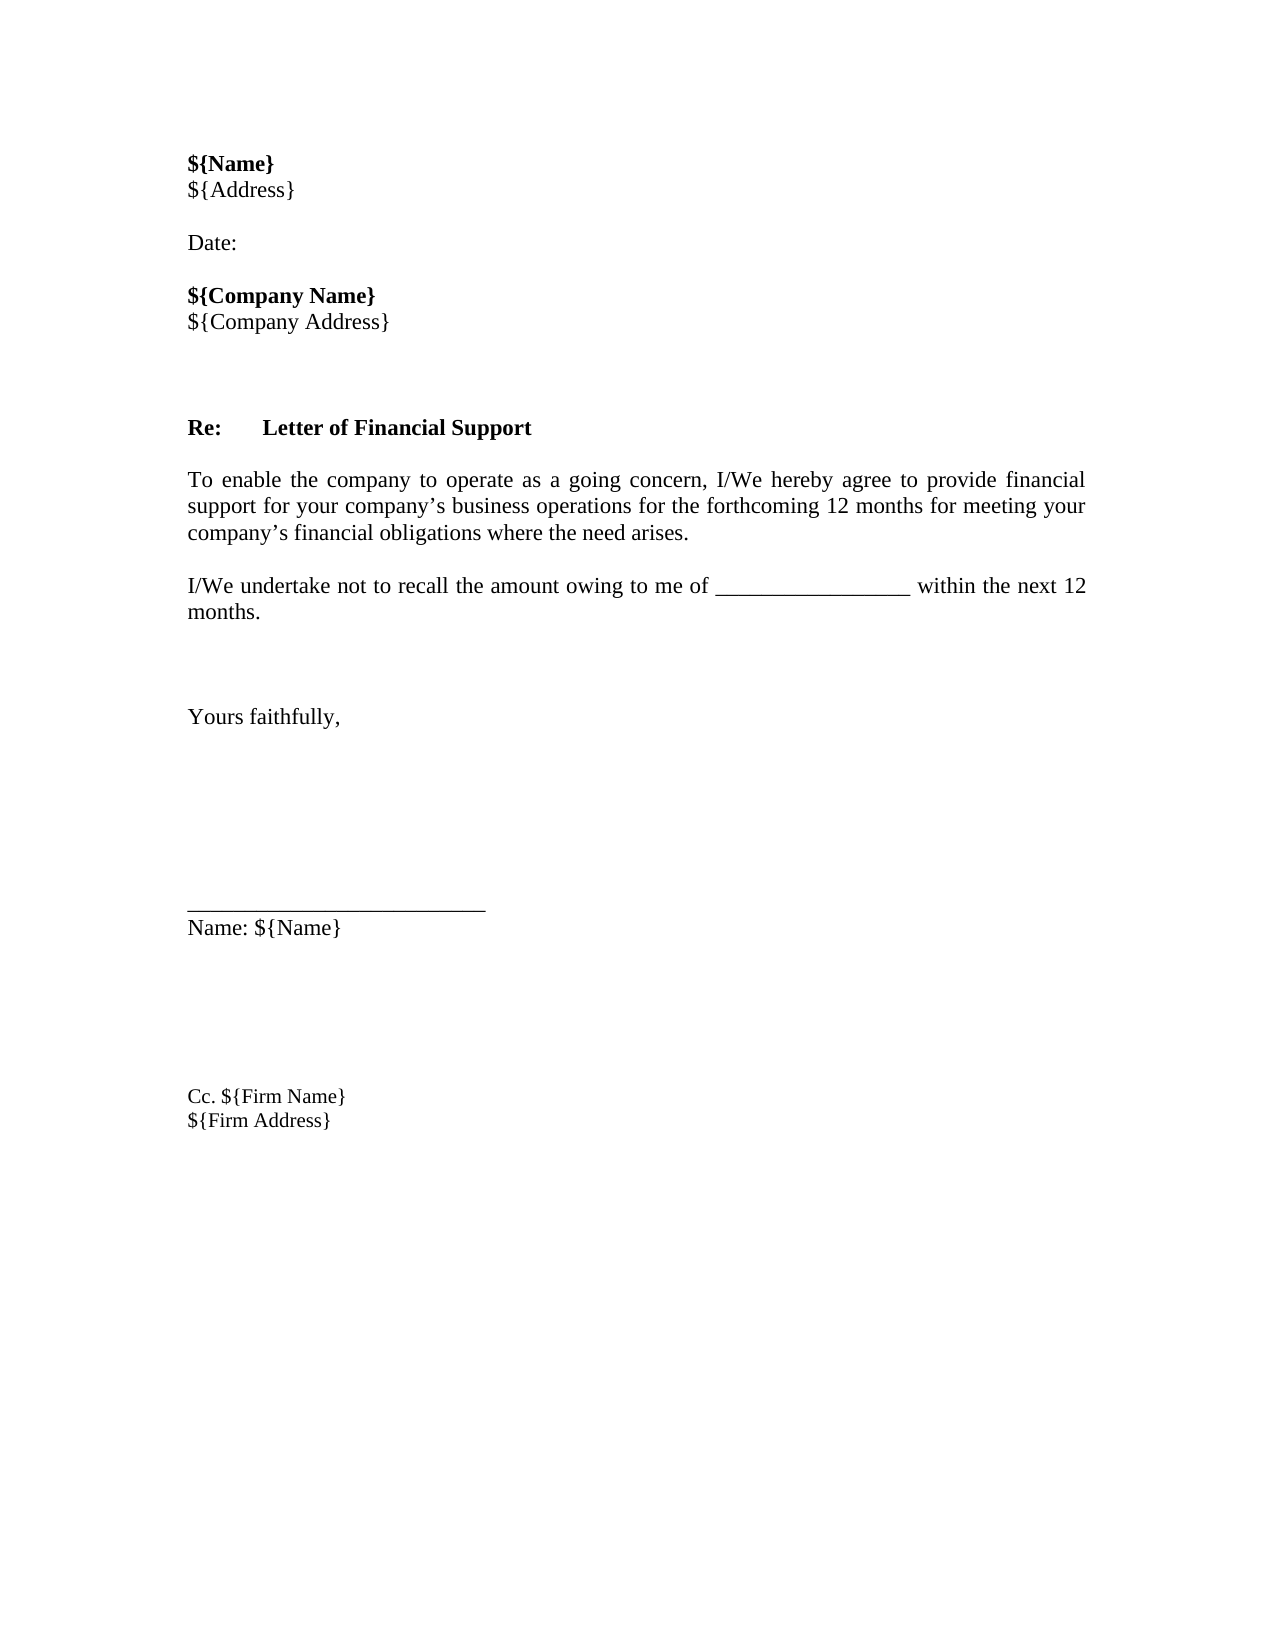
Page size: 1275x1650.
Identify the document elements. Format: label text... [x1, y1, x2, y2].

text __________________________ [187, 888, 1087, 914]
text ${Company Address} [187, 308, 1087, 334]
text Cc. ${Firm Name} [187, 1084, 1087, 1108]
text Yours faithfully, [187, 703, 1087, 730]
text ${Address} [187, 176, 1087, 203]
text I/We undertake not to recall the amount owing to me of _________________ within the next 12 months. [187, 572, 1087, 624]
text ${Company Name} [187, 282, 1087, 308]
text ${Firm Address} [187, 1108, 1087, 1132]
text To enable the company to operate as a going concern, I/We hereby agree to provide financial support for your company’s business operations for the forthcoming 12 months for meeting your company’s financial obligations where the need arises. [187, 466, 1087, 545]
text Re: Letter of Financial Support [187, 413, 1087, 440]
text Date: [187, 229, 1087, 255]
text ${Name} [187, 150, 1087, 176]
text Name: ${Name} [187, 914, 1087, 941]
